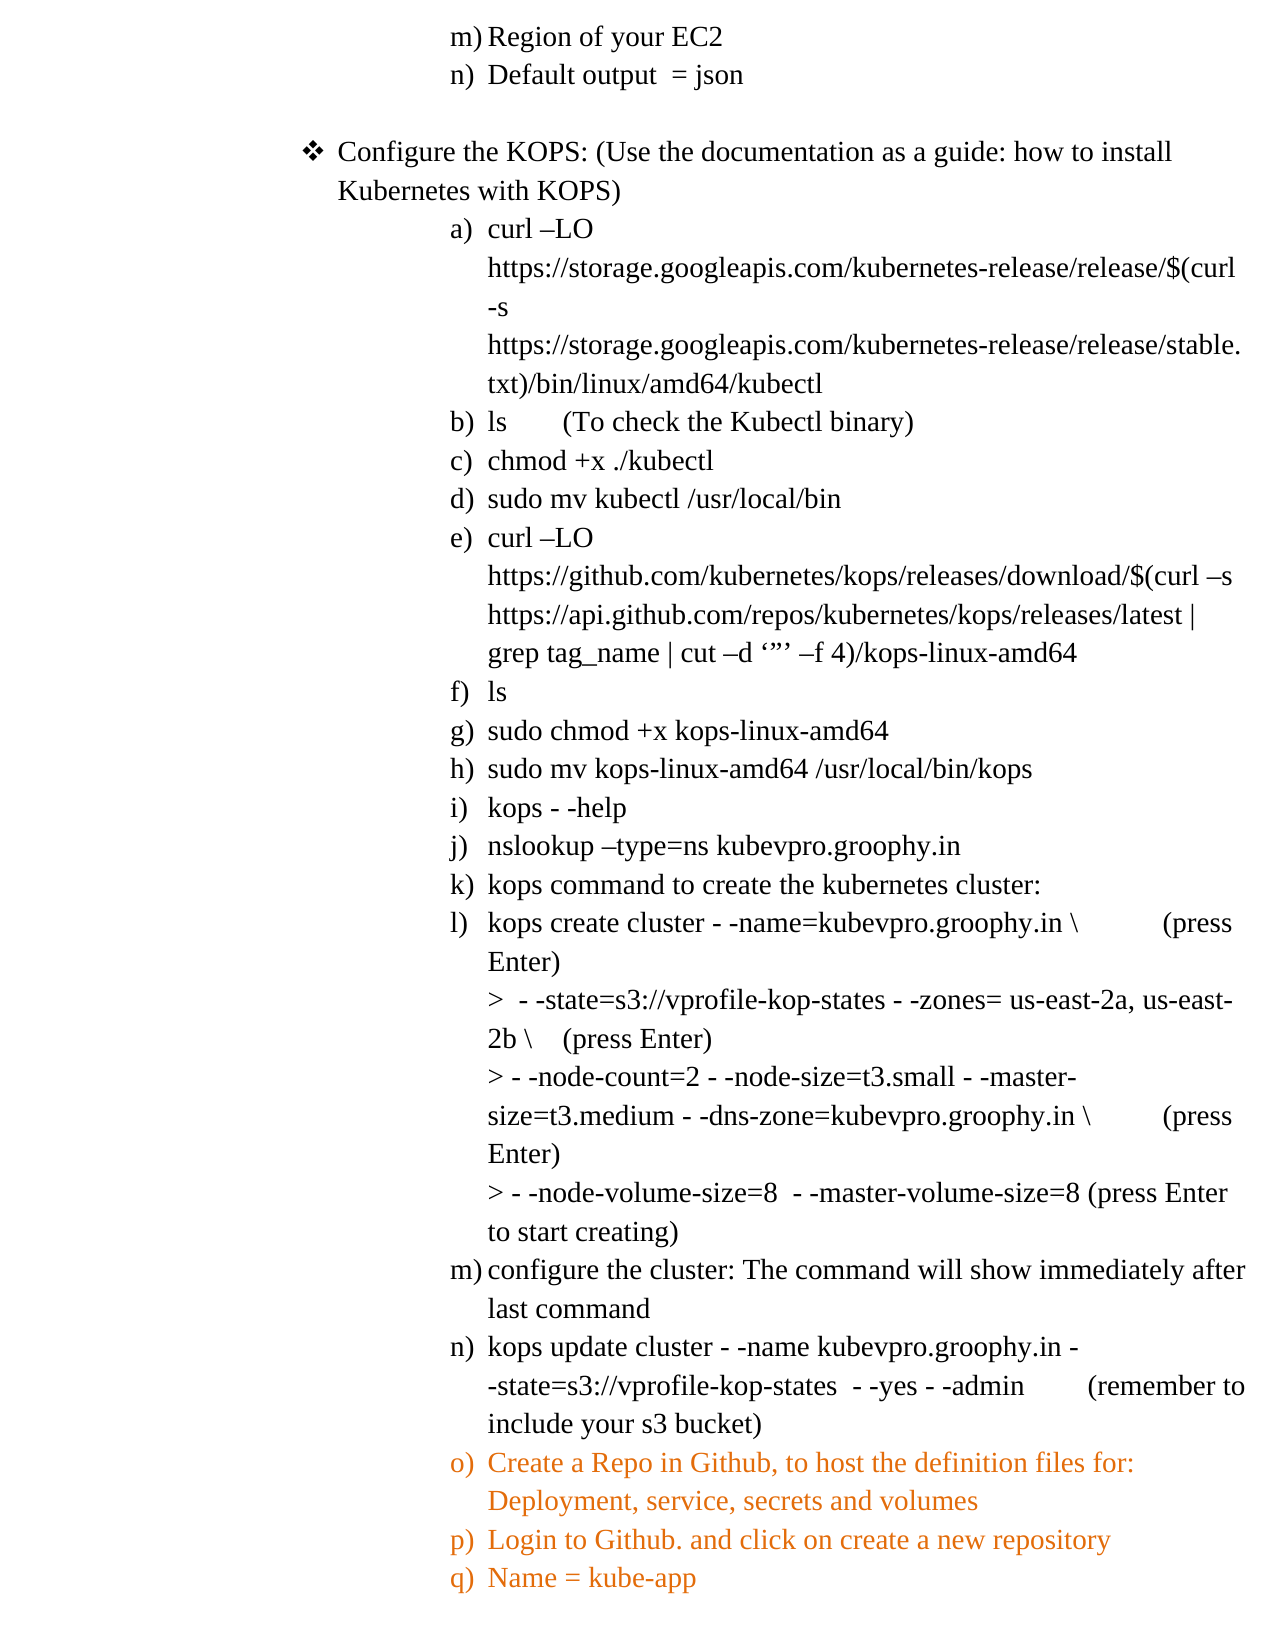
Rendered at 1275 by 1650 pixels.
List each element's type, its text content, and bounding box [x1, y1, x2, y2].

list sudo chmod +x kops-linux-amd64 [450, 713, 1247, 746]
list Configure the KOPS: (Use the documentation as a guide: how to install Kubernetes with KOPS) [300, 134, 1247, 207]
list ls (To check the Kubectl binary) [450, 404, 1247, 438]
list kops - -help [450, 790, 1247, 823]
list kops update cluster - -name kubevpro.groophy.in - -state=s3://vprofile-kop-states - -yes - -admin (remember to include your s3 bucket) [450, 1329, 1247, 1440]
list Name = kube-app [450, 1561, 1247, 1594]
list curl –LO https://github.com/kubernetes/kops/releases/download/$(curl –s https://api.github.com/repos/kubernetes/kops/releases/latest | grep tag_name | cut –d ‘”’ –f 4)/kops-linux-amd64 [450, 520, 1247, 669]
list > - -state=s3://vprofile-kop-states - -zones= us-east-2a, us-east-2b \ (press Enter) [487, 982, 1247, 1054]
list nslookup –type=ns kubevpro.groophy.in [450, 828, 1247, 862]
list Login to Github. and click on create a new repository [450, 1522, 1247, 1556]
list Default output = json [450, 57, 1247, 91]
list configure the cluster: The command will show immediately after last command [450, 1252, 1247, 1324]
list curl –LO https://storage.googleapis.com/kubernetes-release/release/$(curl -s https://storage.googleapis.com/kubernetes-release/release/stable.txt)/bin/linux/amd64/kubectl [450, 212, 1247, 399]
list Region of your EC2 [450, 19, 1247, 52]
list sudo mv kubectl /usr/local/bin [450, 481, 1247, 515]
list kops command to create the kubernetes cluster: [450, 867, 1247, 900]
list kops create cluster - -name=kubevpro.groophy.in \ (press Enter) [450, 905, 1247, 977]
list sudo mv kops-linux-amd64 /usr/local/bin/kops [450, 751, 1247, 785]
list Create a Repo in Github, to host the definition files for: Deployment, service, secrets and volumes [450, 1445, 1247, 1517]
list ls [450, 674, 1247, 708]
list > - -node-volume-size=8 - -master-volume-size=8 (press Enter to start creating) [487, 1175, 1247, 1247]
list > - -node-count=2 - -node-size=t3.small - -master-size=t3.medium - -dns-zone=kubevpro.groophy.in \ (press Enter) [487, 1059, 1247, 1170]
list chmod +x ./kubectl [450, 443, 1247, 476]
